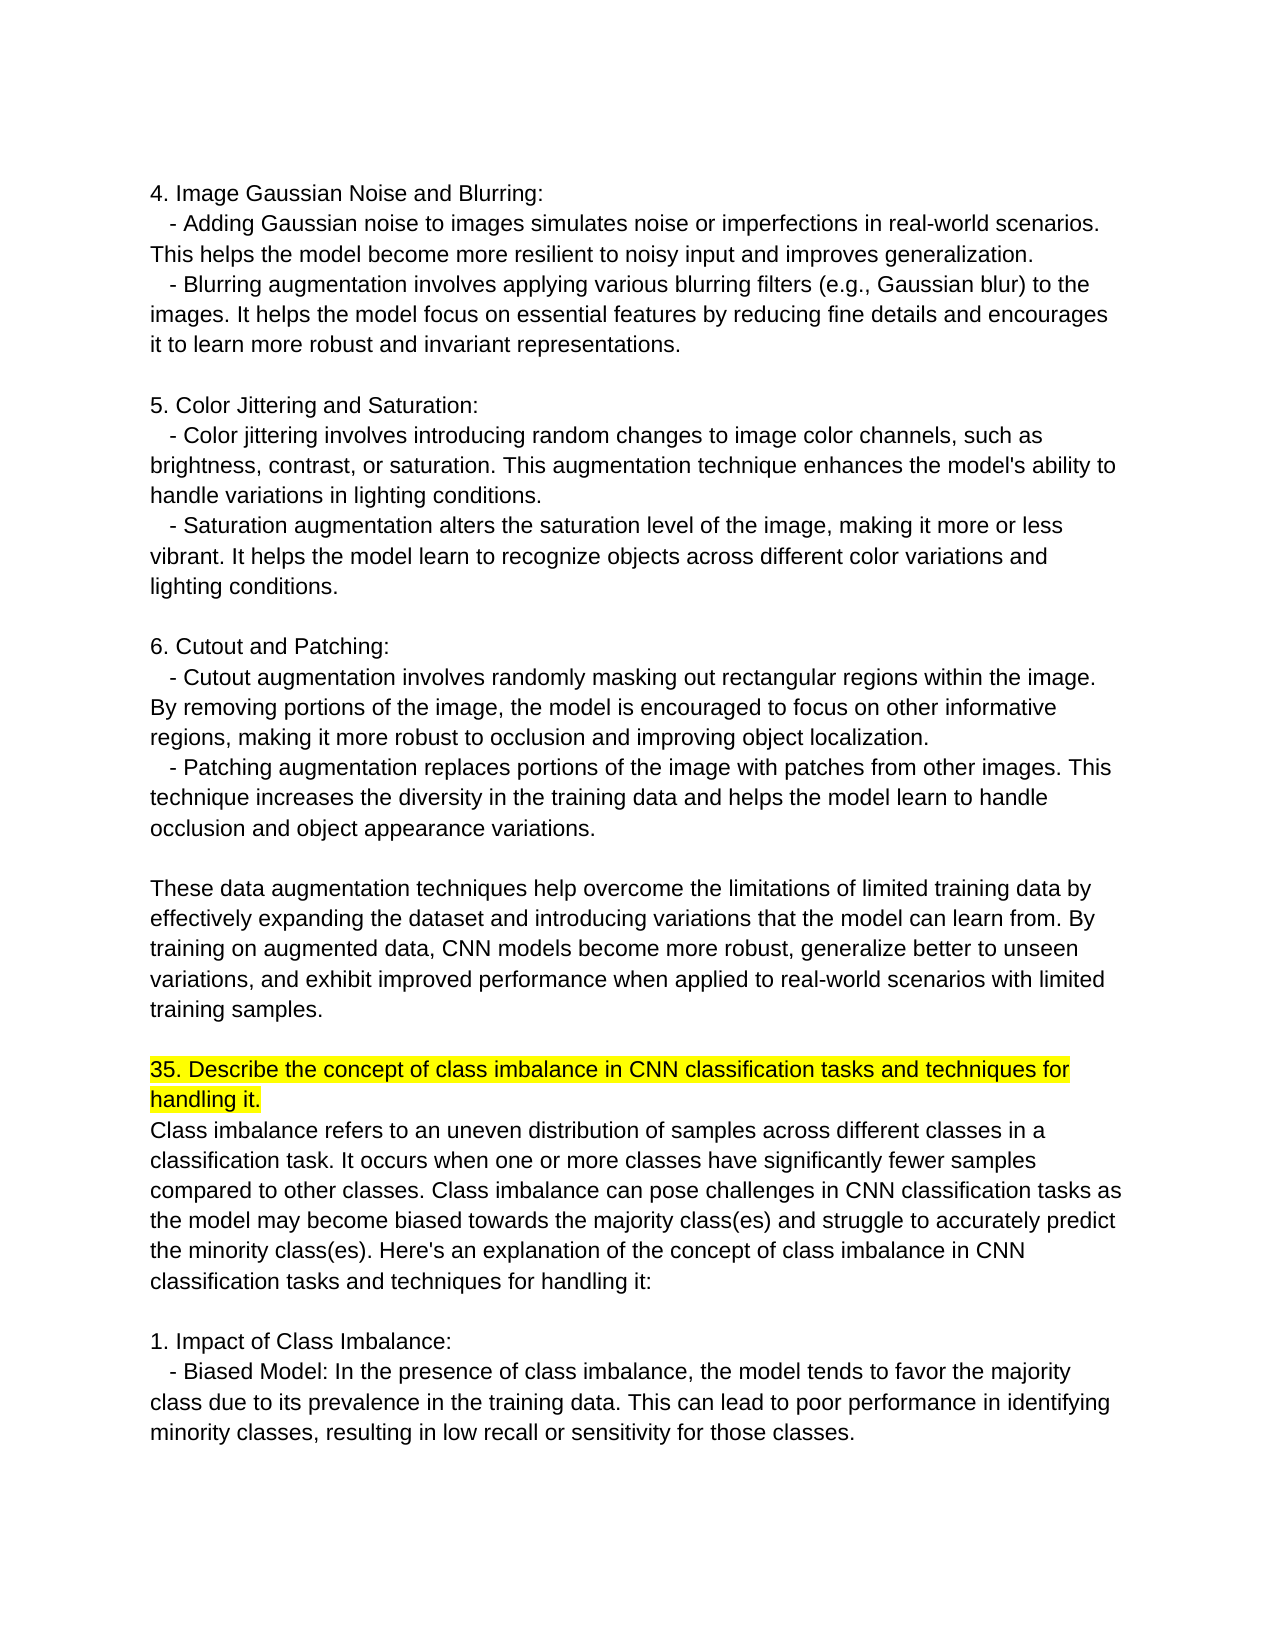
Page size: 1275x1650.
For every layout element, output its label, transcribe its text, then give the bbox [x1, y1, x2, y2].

text 35. Describe the concept of class imbalance in CNN classification tasks and techniques for handling it. [150, 1056, 1125, 1113]
text - Patching augmentation replaces portions of the image with patches from other images. This technique increases the diversity in the training data and helps the model learn to handle occlusion and object appearance variations. [150, 754, 1125, 841]
text These data augmentation techniques help overcome the limitations of limited training data by effectively expanding the dataset and introducing variations that the model can learn from. By training on augmented data, CNN models become more robust, generalize better to unseen variations, and exhibit improved performance when applied to real-world scenarios with limited training samples. [150, 875, 1125, 1022]
text - Cutout augmentation involves randomly masking out rectangular regions within the image. By removing portions of the image, the model is encouraged to focus on other informative regions, making it more robust to occlusion and improving object localization. [150, 663, 1125, 750]
text 4. Image Gaussian Noise and Blurring: [150, 180, 1125, 207]
text - Color jittering involves introducing random changes to image color channels, such as brightness, contrast, or saturation. This augmentation technique enhances the model's ability to handle variations in lighting conditions. [150, 422, 1125, 509]
text 1. Impact of Class Imbalance: [150, 1328, 1125, 1354]
text 5. Color Jittering and Saturation: [150, 392, 1125, 418]
text - Adding Gaussian noise to images simulates noise or imperfections in real-world scenarios. This helps the model become more resilient to noisy input and improves generalization. [150, 210, 1125, 267]
text - Biased Model: In the presence of class imbalance, the model tends to favor the majority class due to its prevalence in the training data. This can lead to poor performance in identifying minority classes, resulting in low recall or sensitivity for those classes. [150, 1358, 1125, 1445]
text 6. Cutout and Patching: [150, 633, 1125, 660]
text - Blurring augmentation involves applying various blurring filters (e.g., Gaussian blur) to the images. It helps the model focus on essential features by reducing fine details and encourages it to learn more robust and invariant representations. [150, 271, 1125, 358]
text Class imbalance refers to an uneven distribution of samples across different classes in a classification task. It occurs when one or more classes have significantly fewer samples compared to other classes. Class imbalance can pose challenges in CNN classification tasks as the model may become biased towards the majority class(es) and struggle to accurately predict the minority class(es). Here's an explanation of the concept of class imbalance in CNN classification tasks and techniques for handling it: [150, 1117, 1125, 1294]
text - Saturation augmentation alters the saturation level of the image, making it more or less vibrant. It helps the model learn to recognize objects across different color variations and lighting conditions. [150, 512, 1125, 599]
